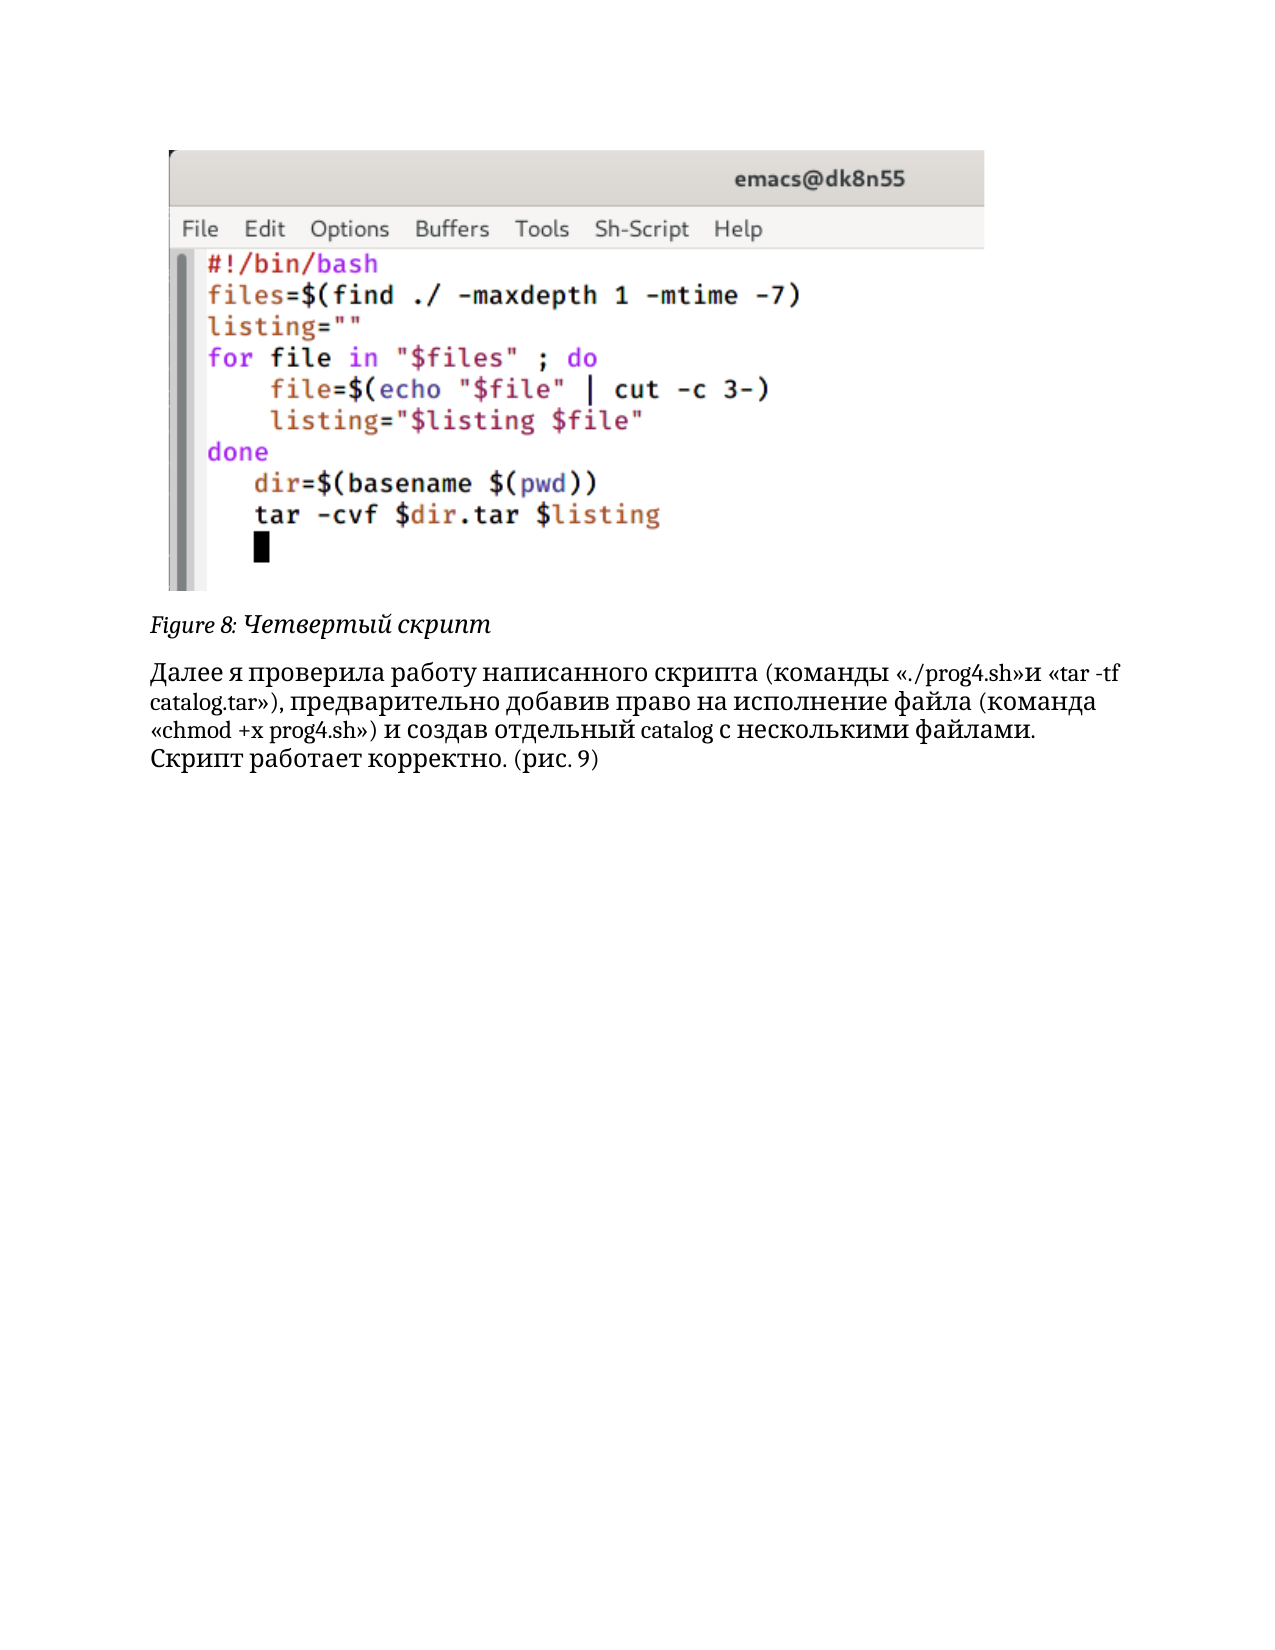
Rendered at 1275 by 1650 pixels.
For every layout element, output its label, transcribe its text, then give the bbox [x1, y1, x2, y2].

text Далее я проверила работу написанного скрипта (команды «./prog4.sh»и «tar -tf catalog.tar»), предварительно добавив право на исполнение файла (команда «chmod +x prog4.sh») и создав отдельный catalog с несколькими файлами. Скрипт работает корректно. (рис. 9) [150, 659, 1125, 774]
picture [168, 150, 985, 591]
text Figure 8: Четвертый скрипт [150, 611, 1125, 640]
